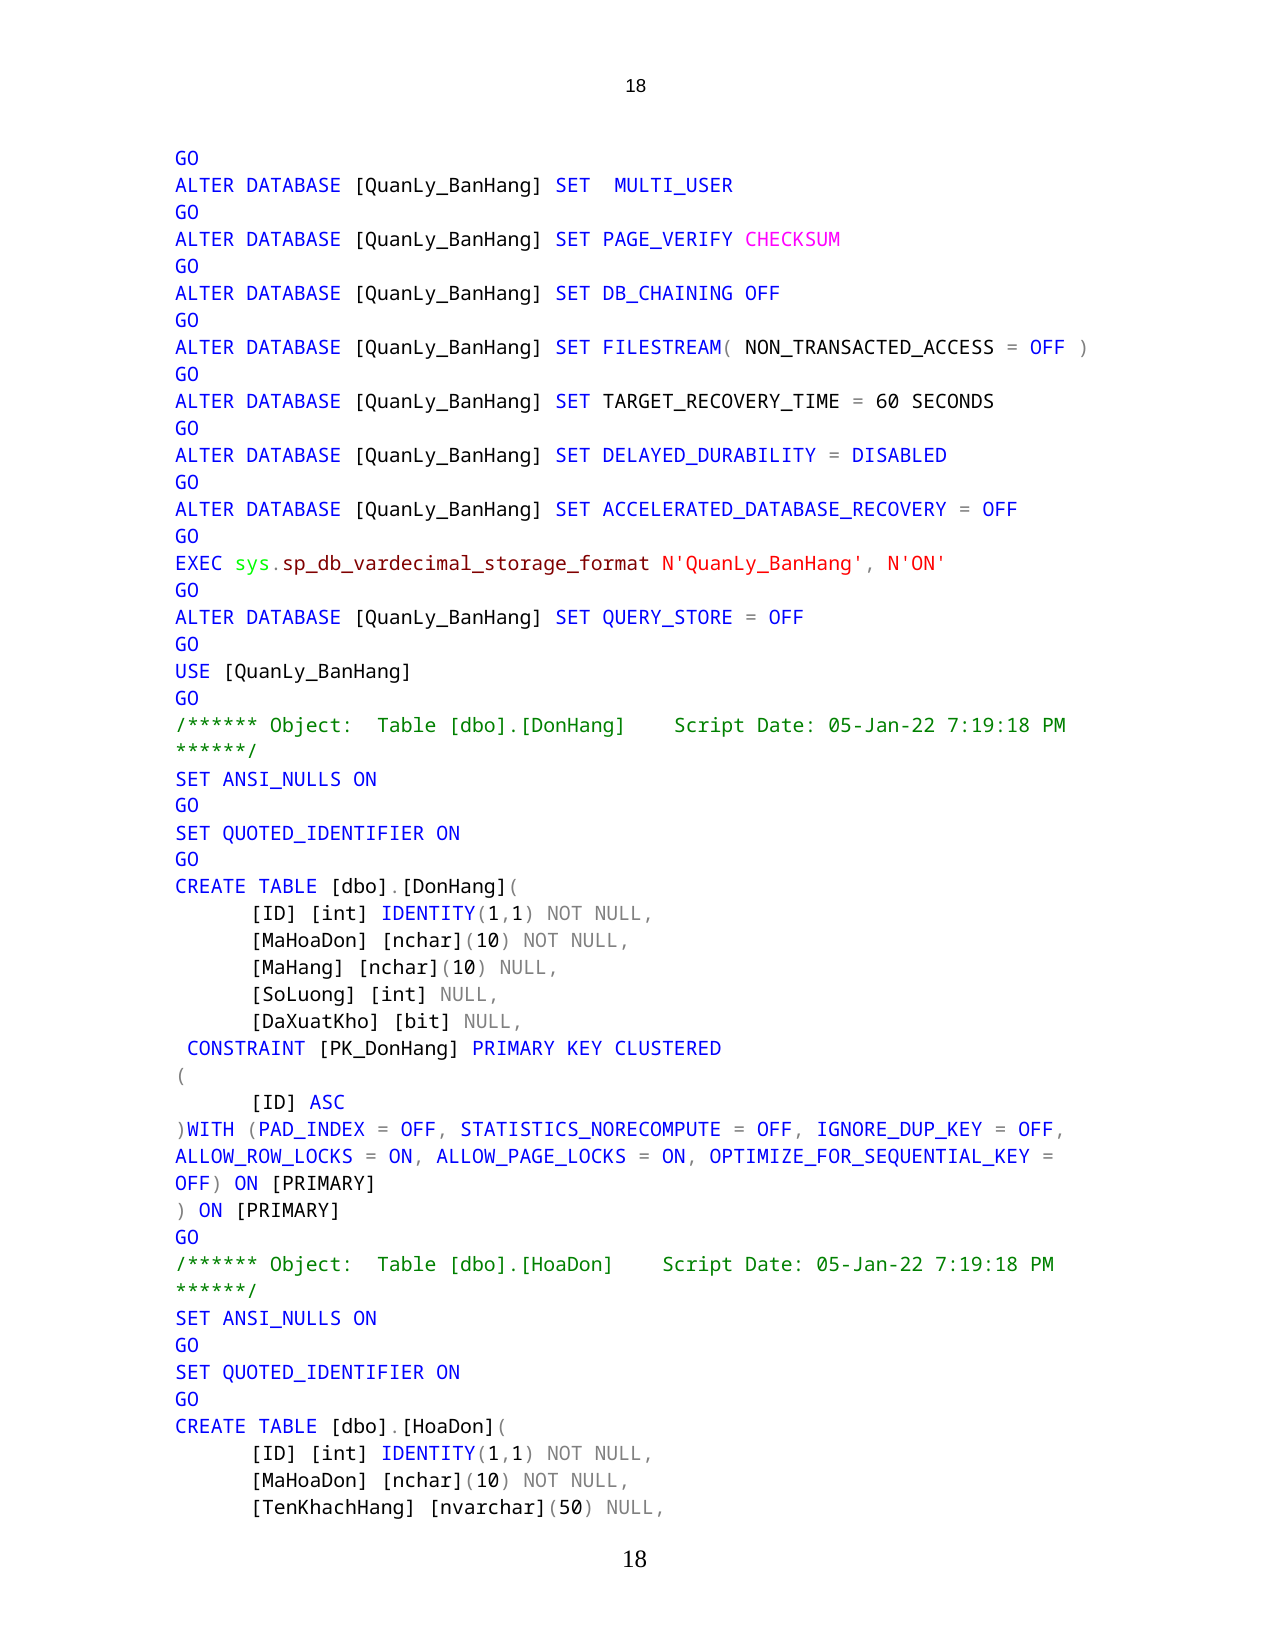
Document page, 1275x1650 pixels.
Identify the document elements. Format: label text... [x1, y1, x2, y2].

text CREATE TABLE [dbo].[HoaDon]( [175, 1412, 1096, 1439]
text GO [175, 360, 1096, 387]
text ALTER DATABASE [QuanLy_BanHang] SET PAGE_VERIFY CHECKSUM [175, 225, 1096, 252]
text ALTER DATABASE [QuanLy_BanHang] SET DB_CHAINING OFF [175, 279, 1096, 306]
text GO [175, 1331, 1096, 1358]
text [SoLuong] [int] NULL, [175, 981, 1096, 1008]
text ALTER DATABASE [QuanLy_BanHang] SET MULTI_USER [175, 171, 1096, 198]
text [ID] [int] IDENTITY(1,1) NOT NULL, [175, 1439, 1096, 1466]
text GO [175, 252, 1096, 279]
text GO [175, 522, 1096, 549]
text [ID] [int] IDENTITY(1,1) NOT NULL, [175, 900, 1096, 927]
text GO [175, 792, 1096, 819]
text GO [175, 576, 1096, 603]
text ALTER DATABASE [QuanLy_BanHang] SET ACCELERATED_DATABASE_RECOVERY = OFF [175, 495, 1096, 522]
text GO [175, 1385, 1096, 1412]
text GO [175, 198, 1096, 225]
text ALTER DATABASE [QuanLy_BanHang] SET QUERY_STORE = OFF [175, 603, 1096, 630]
text SET ANSI_NULLS ON [175, 765, 1096, 792]
text GO [175, 630, 1096, 657]
text [MaHang] [nchar](10) NULL, [175, 954, 1096, 981]
text [MaHoaDon] [nchar](10) NOT NULL, [175, 927, 1096, 954]
text GO [175, 468, 1096, 495]
text SET ANSI_NULLS ON [175, 1304, 1096, 1331]
text GO [175, 846, 1096, 873]
text CREATE TABLE [dbo].[DonHang]( [175, 873, 1096, 900]
text USE [QuanLy_BanHang] [175, 657, 1096, 684]
text GO [175, 414, 1096, 441]
text GO [175, 1223, 1096, 1250]
text ALTER DATABASE [QuanLy_BanHang] SET FILESTREAM( NON_TRANSACTED_ACCESS = OFF ) [175, 333, 1096, 360]
text GO [175, 144, 1096, 171]
text ( [175, 1062, 1096, 1088]
text [MaHoaDon] [nchar](10) NOT NULL, [175, 1466, 1096, 1493]
text ) ON [PRIMARY] [175, 1196, 1096, 1223]
text /****** Object: Table [dbo].[HoaDon] Script Date: 05-Jan-22 7:19:18 PM ******/ [175, 1250, 1096, 1304]
text [ID] ASC [175, 1088, 1096, 1116]
text [DaXuatKho] [bit] NULL, [175, 1008, 1096, 1034]
text GO [175, 306, 1096, 333]
text [TenKhachHang] [nvarchar](50) NULL, [175, 1493, 1096, 1520]
text EXEC sys.sp_db_vardecimal_storage_format N'QuanLy_BanHang', N'ON' [175, 549, 1096, 576]
text CONSTRAINT [PK_DonHang] PRIMARY KEY CLUSTERED [175, 1034, 1096, 1062]
text SET QUOTED_IDENTIFIER ON [175, 1358, 1096, 1385]
text ALTER DATABASE [QuanLy_BanHang] SET DELAYED_DURABILITY = DISABLED [175, 441, 1096, 468]
text ALTER DATABASE [QuanLy_BanHang] SET TARGET_RECOVERY_TIME = 60 SECONDS [175, 387, 1096, 414]
text /****** Object: Table [dbo].[DonHang] Script Date: 05-Jan-22 7:19:18 PM ******/ [175, 711, 1096, 765]
text SET QUOTED_IDENTIFIER ON [175, 819, 1096, 846]
text GO [175, 684, 1096, 711]
